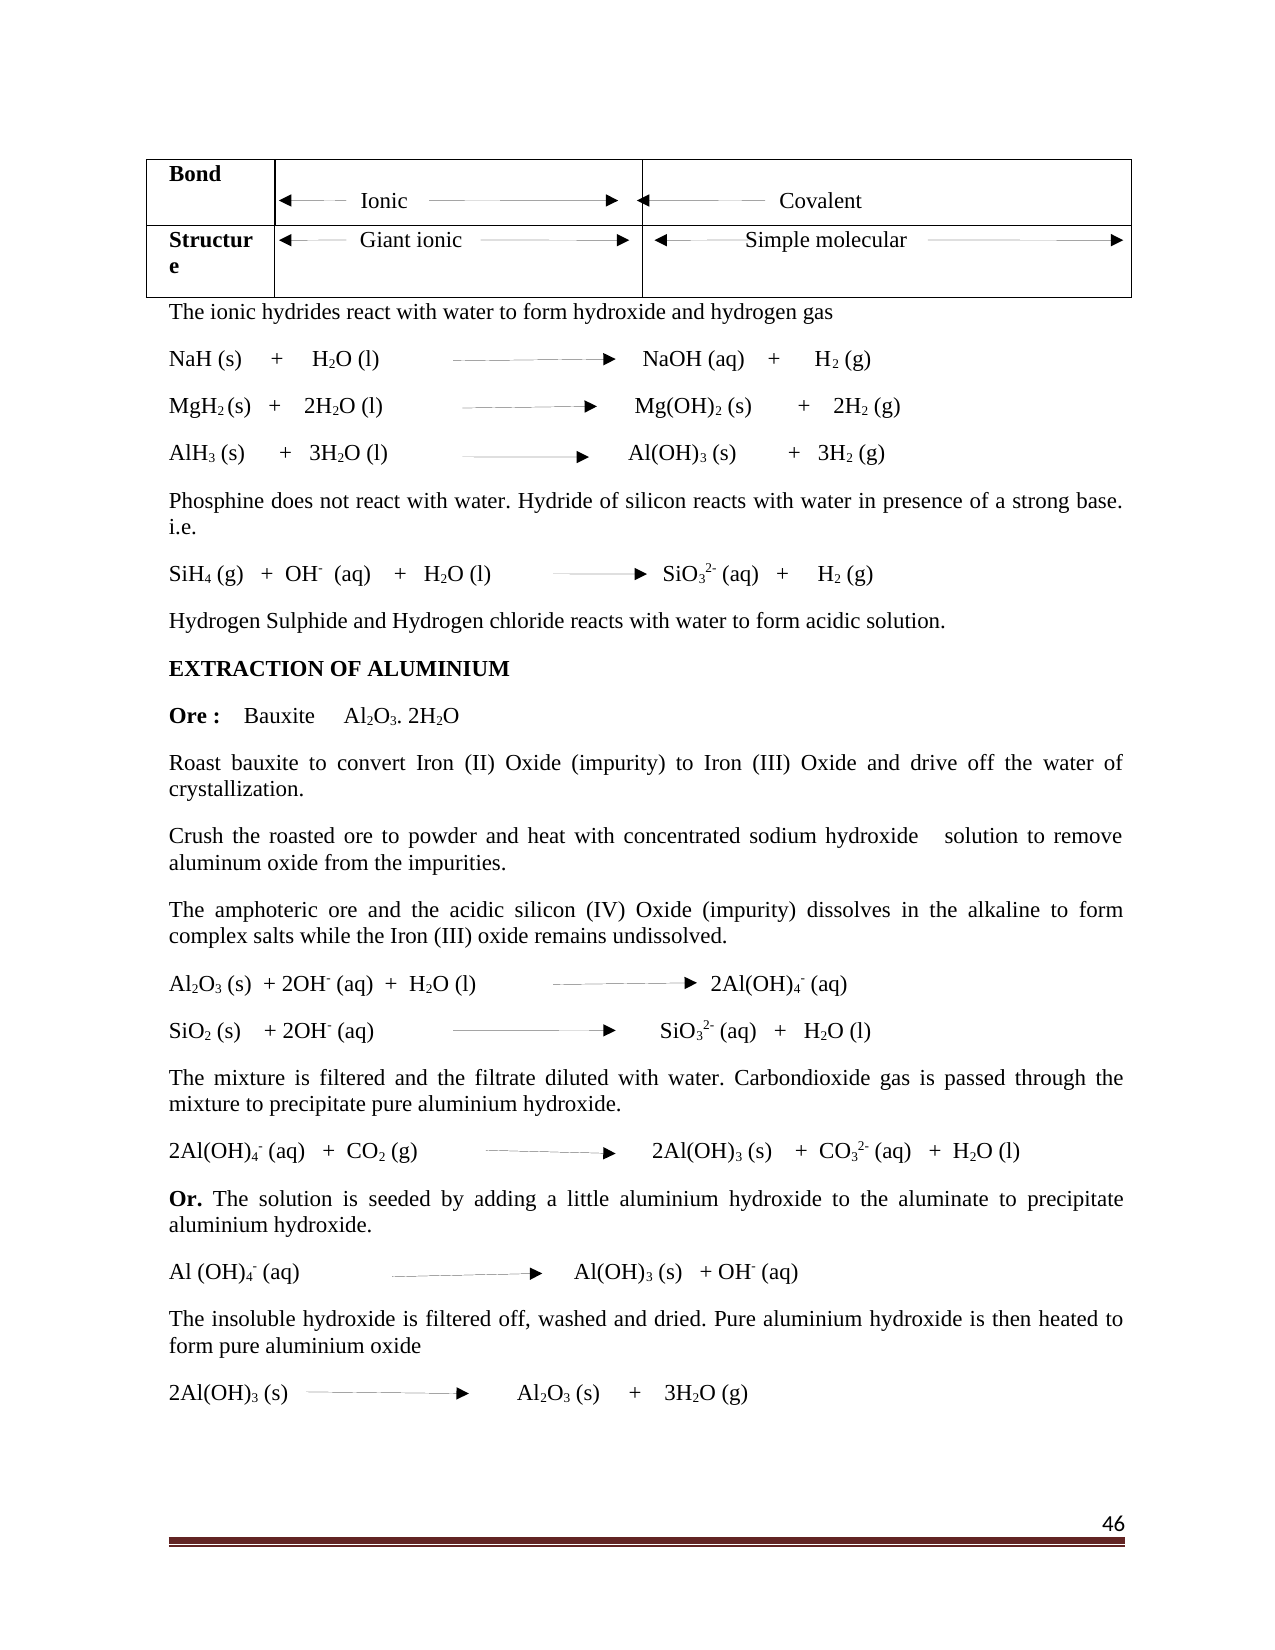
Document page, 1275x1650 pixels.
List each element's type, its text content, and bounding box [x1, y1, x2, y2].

text AlH3 (s) + 3H2O (l) Al(OH)3 (s) + 3H2 (g) [169, 439, 1125, 466]
table_cell Structure [147, 226, 274, 297]
text Ore : Bauxite Al2O3. 2H2O [169, 702, 1125, 728]
text SiH4 (g) + OH- (aq) + H2O (l) SiO32- (aq) + H2 (g) [169, 560, 1125, 587]
text Phosphine does not react with water. Hydride of silicon reacts with water in presence of a strong base. i.e. [169, 487, 1125, 539]
table_cell Simple molecular [643, 226, 1131, 297]
table_cell Ionic [276, 160, 642, 225]
text Al (OH)4- (aq) Al(OH)3 (s) + OH- (aq) [169, 1258, 1125, 1284]
text EXTRACTION OF ALUMINIUM [169, 654, 1125, 681]
table_cell Covalent [643, 160, 1131, 225]
text Al2O3 (s) + 2OH- (aq) + H2O (l) 2Al(OH)4- (aq) [169, 969, 1125, 996]
text 2Al(OH)3 (s) Al2O3 (s) + 3H2O (g) [169, 1379, 1125, 1405]
text The amphoteric ore and the acidic silicon (IV) Oxide (impurity) dissolves in the alkaline to form complex salts while the Iron (III) oxide remains undissolved. [169, 896, 1125, 949]
text The insoluble hydroxide is filtered off, washed and dried. Pure aluminium hydroxide is then heated to form pure aluminium oxide [169, 1305, 1125, 1358]
text Hydrogen Sulphide and Hydrogen chloride reacts with water to form acidic solution. [169, 607, 1125, 634]
table_cell Bond [147, 160, 274, 225]
text The mixture is filtered and the filtrate diluted with water. Carbondioxide gas is passed through the mixture to precipitate pure aluminium hydroxide. [169, 1064, 1125, 1117]
text Roast bauxite to convert Iron (II) Oxide (impurity) to Iron (III) Oxide and drive off the water of crystallization. [169, 749, 1125, 802]
text The ionic hydrides react with water to form hydroxide and hydrogen gas [169, 298, 1125, 324]
text Crush the roasted ore to powder and heat with concentrated sodium hydroxide solution to remove aluminum oxide from the impurities. [169, 822, 1125, 875]
text SiO2 (s) + 2OH- (aq) SiO32- (aq) + H2O (l) [169, 1017, 1125, 1043]
text 2Al(OH)4- (aq) + CO2 (g) 2Al(OH)3 (s) + CO32- (aq) + H2O (l) [169, 1137, 1125, 1164]
text NaH (s) + H2O (l) NaOH (aq) + H2 (g) [169, 345, 1125, 371]
text Or. The solution is seeded by adding a little aluminium hydroxide to the aluminate to precipitate aluminium hydroxide. [169, 1185, 1125, 1237]
table_cell Giant ionic [275, 226, 642, 297]
text MgH2 (s) + 2H2O (l) Mg(OH)2 (s) + 2H2 (g) [169, 392, 1125, 419]
